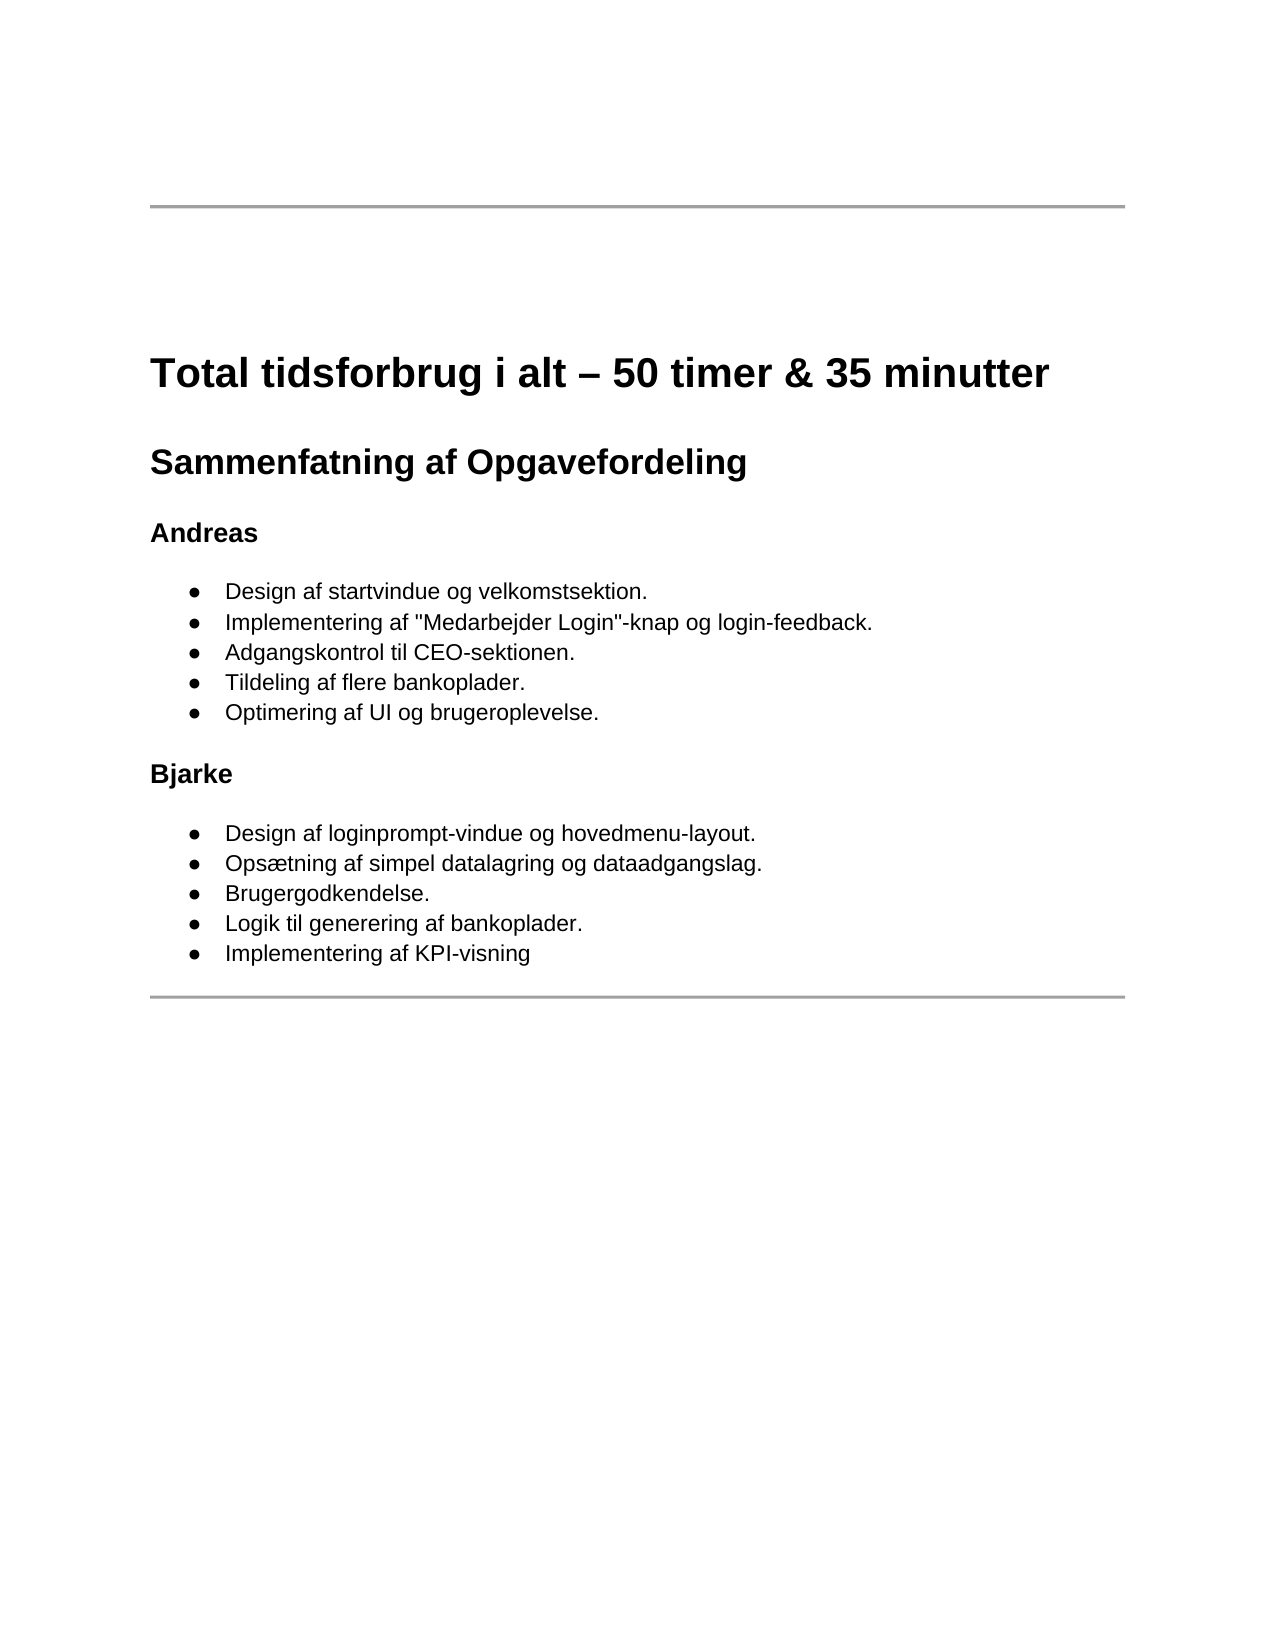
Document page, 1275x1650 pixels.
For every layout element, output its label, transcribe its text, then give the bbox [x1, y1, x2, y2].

list Tildeling af flere bankoplader. [187, 669, 1125, 695]
list Brugergodkendelse. [187, 880, 1125, 906]
list Logik til generering af bankoplader. [187, 910, 1125, 936]
list Implementering af "Medarbejder Login"-knap og login-feedback. [187, 608, 1125, 635]
list Opsætning af simpel datalagring og dataadgangslag. [187, 850, 1125, 876]
list Adgangskontrol til CEO-sektionen. [187, 639, 1125, 665]
subtitle Bjarke [150, 758, 1125, 790]
subtitle Total tidsforbrug i alt – 50 timer & 35 minutter [150, 349, 1125, 397]
subtitle Andreas [150, 517, 1125, 549]
list Design af startvindue og velkomstsektion. [187, 578, 1125, 605]
list Implementering af KPI-visning [187, 940, 1125, 967]
list Design af loginprompt-vindue og hovedmenu-layout. [187, 819, 1125, 846]
list Optimering af UI og brugeroplevelse. [187, 699, 1125, 726]
subtitle Sammenfatning af Opgavefordeling [150, 441, 1125, 482]
